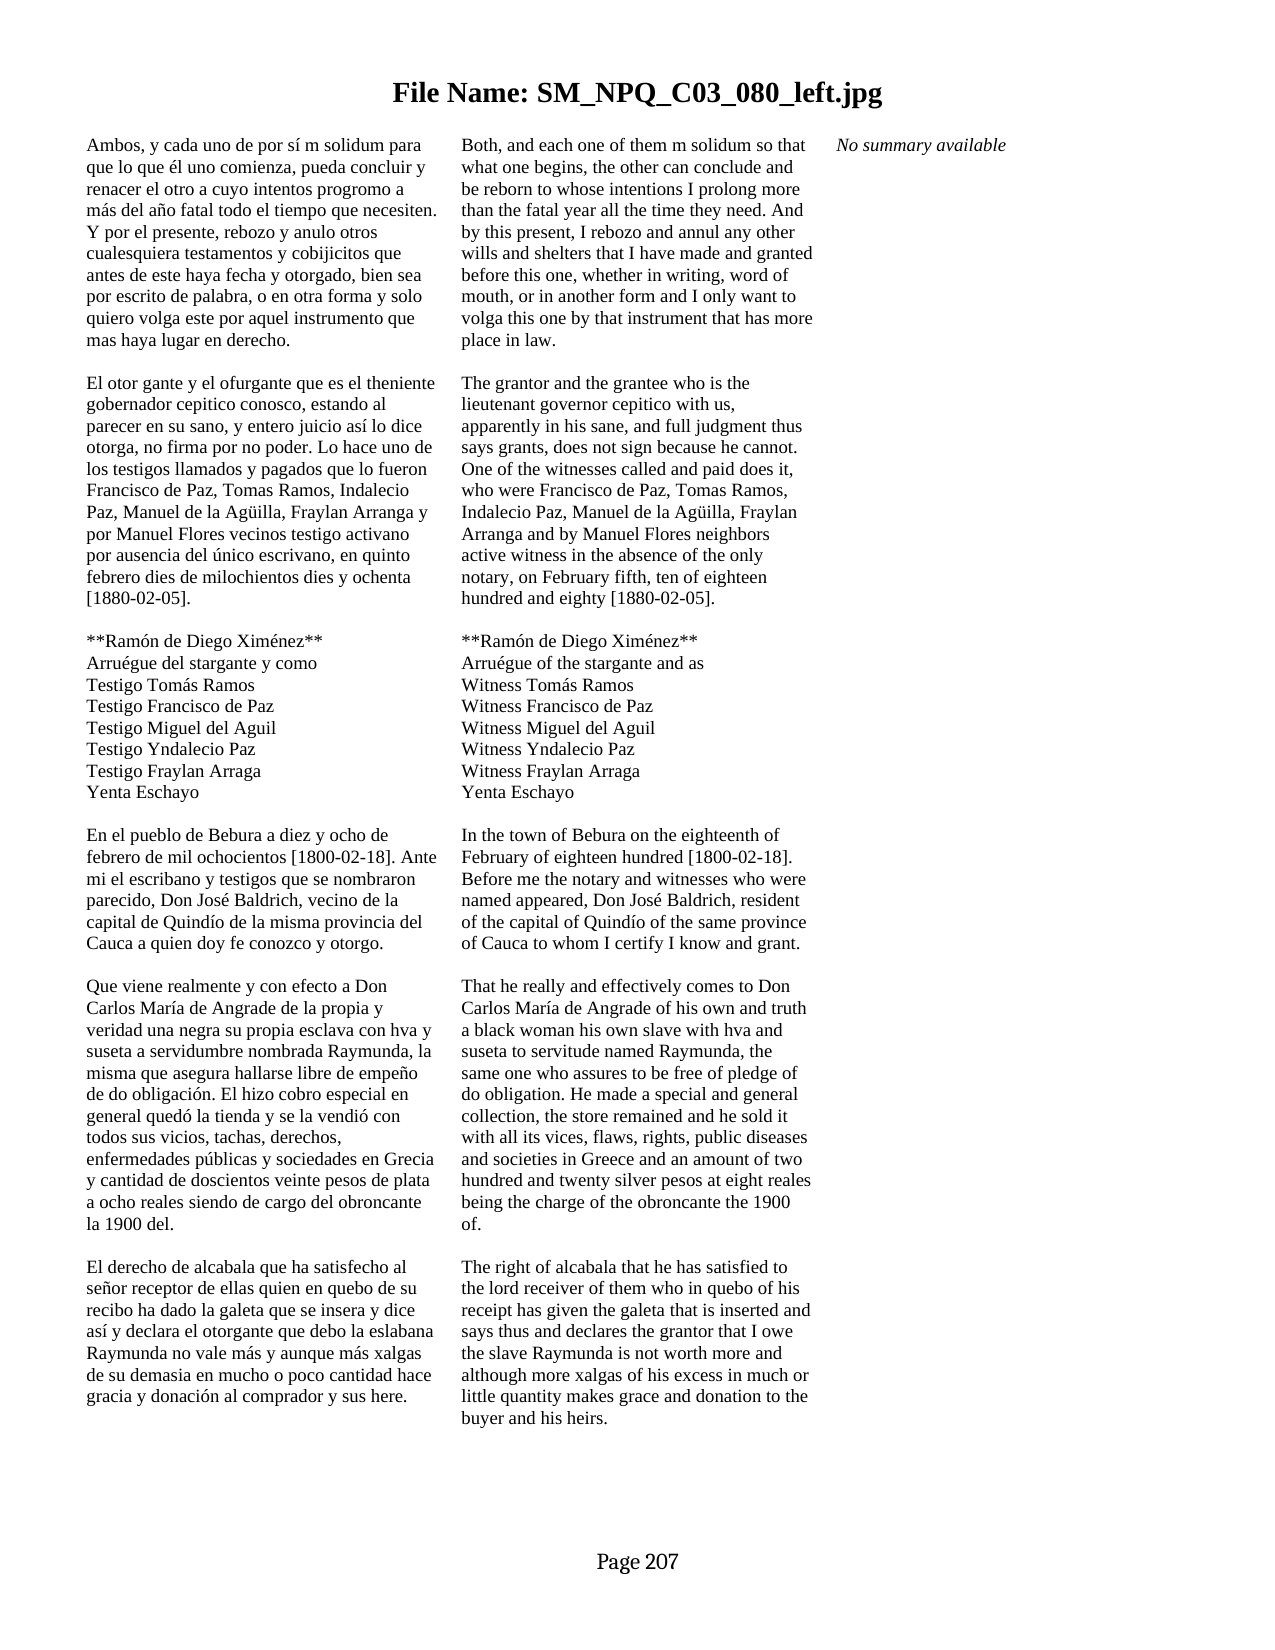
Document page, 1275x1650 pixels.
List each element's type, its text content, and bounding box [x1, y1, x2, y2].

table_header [825, 134, 1200, 1447]
table_header Both, and each one of them m solidum so that what one begins, the other can conclude and be reborn to whose intentions I prolong more than the fatal year all the time they need. And by this present, I rebozo and annul any other wills and shelters that I have made and granted before this one, whether in writing, word of mouth, or in another form and I only want to volga this one by that instrument that has more place in law. The grantor and the grantee who is the lieutenant governor cepitico with us, apparently in his sane, and full judgment thus says grants, does not sign because he cannot. One of the witnesses called and paid does it, who were Francisco de Paz, Tomas Ramos, Indalecio Paz, Manuel de la Agüilla, Fraylan Arranga and by Manuel Flores neighbors active witness in the absence of the only notary, on February fifth, ten of eighteen hundred and eighty [1880-02-05]. **Ramón de Diego Ximénez** Arruégue of the stargante and as Witness Tomás Ramos Witness Francisco de Paz Witness Miguel del Aguil Witness Yndalecio Paz Witness Fraylan Arraga Yenta Eschayo In the town of Bebura on the eighteenth of February of eighteen hundred [1800-02-18]. Before me the notary and witnesses who were named appeared, Don José Baldrich, resident of the capital of Quindío of the same province of Cauca to whom I certify I know and grant. That he really and effectively comes to Don Carlos María de Angrade of his own and truth a black woman his own slave with hva and suseta to servitude named Raymunda, the same one who assures to be free of pledge of do obligation. He made a special and general collection, the store remained and he sold it with all its vices, flaws, rights, public diseases and societies in Greece and an amount of two hundred and twenty silver pesos at eight reales being the charge of the obroncante the 1900 of. The right of alcabala that he has satisfied to the lord receiver of them who in quebo of his receipt has given the galeta that is inserted and says thus and declares the grantor that I owe the slave Raymunda is not worth more and although more xalgas of his excess in much or little quantity makes grace and donation to the buyer and his heirs. [450, 134, 825, 1447]
subtitle File Name: SM_NPQ_C03_080_left.jpg [75, 75, 1200, 108]
table_header Ambos, y cada uno de por sí m solidum para que lo que él uno comienza, pueda concluir y renacer el otro a cuyo intentos progromo a más del año fatal todo el tiempo que necesiten. Y por el presente, rebozo y anulo otros cualesquiera testamentos y cobijicitos que antes de este haya fecha y otorgado, bien sea por escrito de palabra, o en otra forma y solo quiero volga este por aquel instrumento que mas haya lugar en derecho. El otor gante y el ofurgante que es el theniente gobernador cepitico conosco, estando al parecer en su sano, y entero juicio así lo dice otorga, no firma por no poder. Lo hace uno de los testigos llamados y pagados que lo fueron Francisco de Paz, Tomas Ramos, Indalecio Paz, Manuel de la Agüilla, Fraylan Arranga y por Manuel Flores vecinos testigo activano por ausencia del único escrivano, en quinto febrero dies de milochientos dies y ochenta [1880-02-05]. **Ramón de Diego Ximénez** Arruégue del stargante y como Testigo Tomás Ramos Testigo Francisco de Paz Testigo Miguel del Aguil Testigo Yndalecio Paz Testigo Fraylan Arraga Yenta Eschayo En el pueblo de Bebura a diez y ocho de febrero de mil ochocientos [1800-02-18]. Ante mi el escribano y testigos que se nombraron parecido, Don José Baldrich, vecino de la capital de Quindío de la misma provincia del Cauca a quien doy fe conozco y otorgo. Que viene realmente y con efecto a Don Carlos María de Angrade de la propia y veridad una negra su propia esclava con hva y suseta a servidumbre nombrada Raymunda, la misma que asegura hallarse libre de empeño de do obligación. El hizo cobro especial en general quedó la tienda y se la vendió con todos sus vicios, tachas, derechos, enfermedades públicas y sociedades en Grecia y cantidad de doscientos veinte pesos de plata a ocho reales siendo de cargo del obroncante la 1900 del. El derecho de alcabala que ha satisfecho al señor receptor de ellas quien en quebo de su recibo ha dado la galeta que se insera y dice así y declara el otorgante que debo la eslabana Raymunda no vale más y aunque más xalgas de su demasia en mucho o poco cantidad hace gracia y donación al comprador y sus here. [75, 134, 450, 1447]
